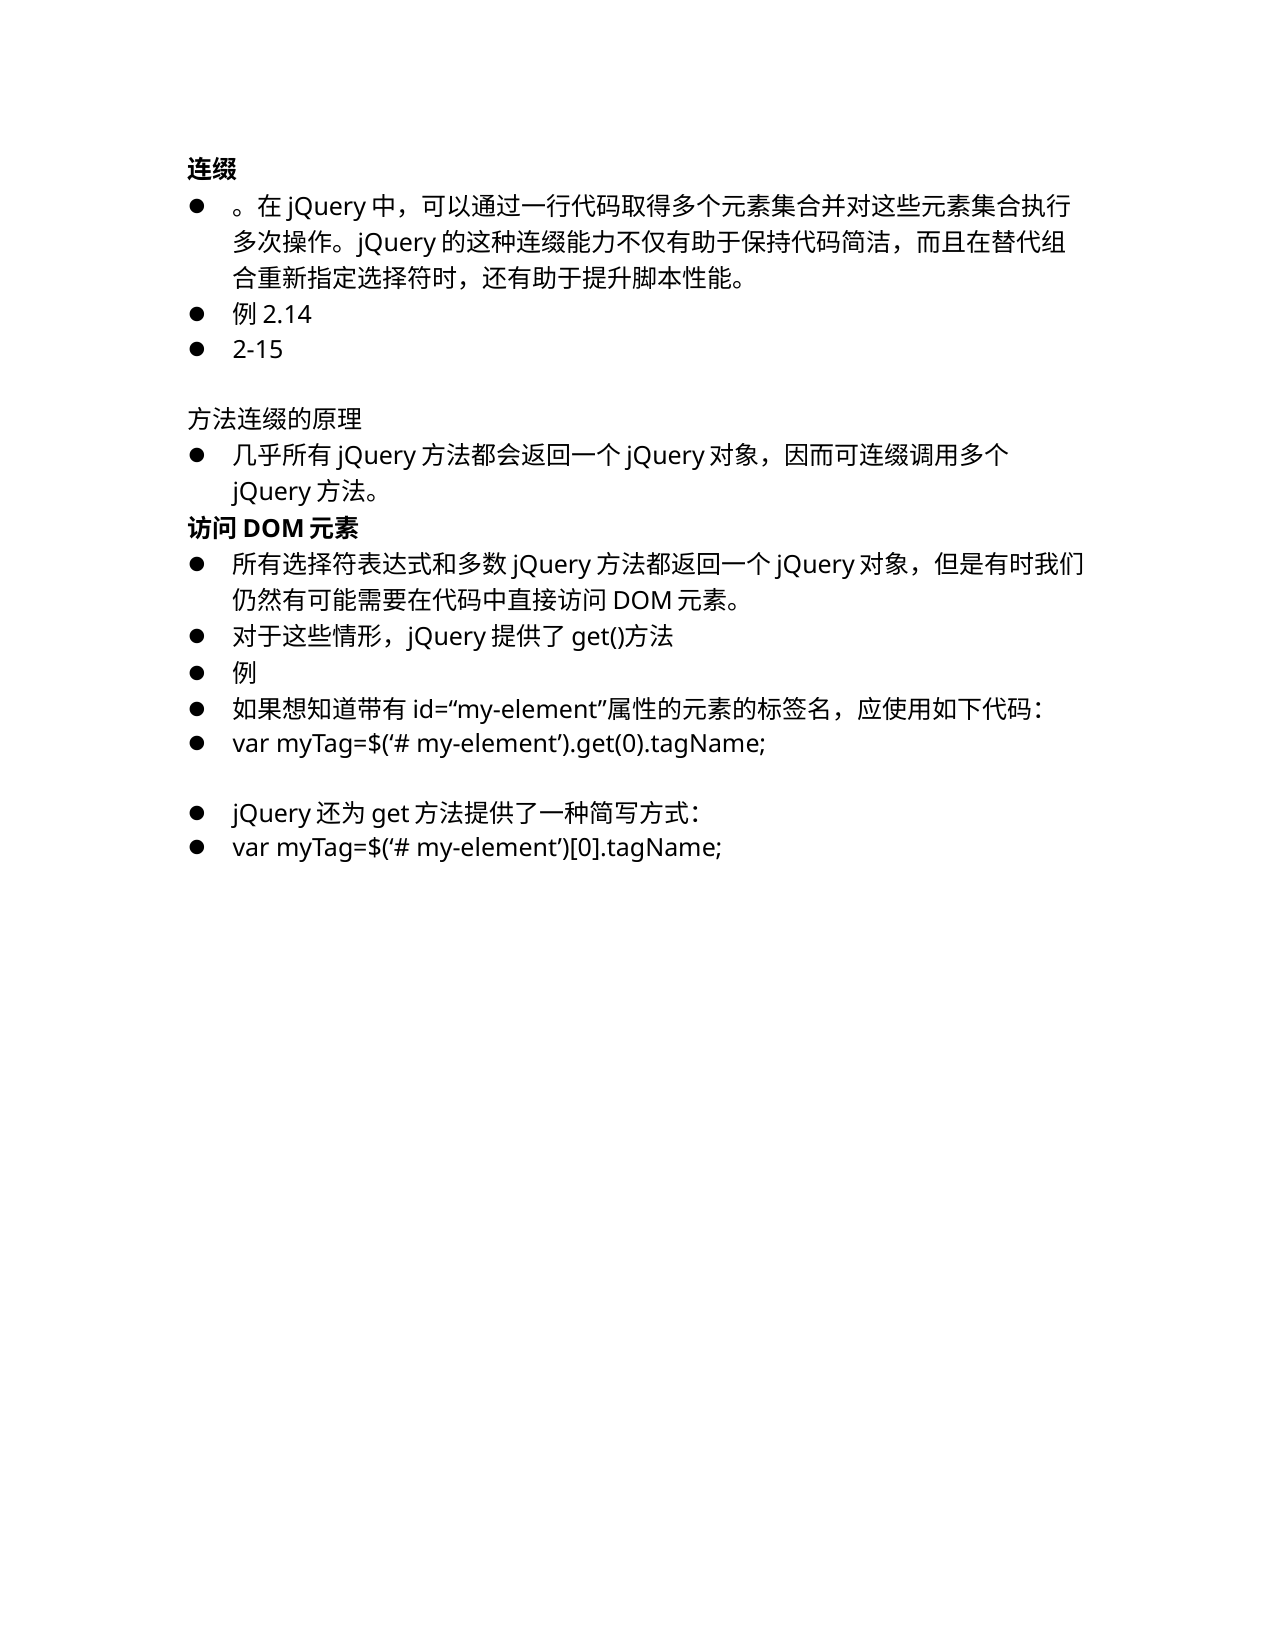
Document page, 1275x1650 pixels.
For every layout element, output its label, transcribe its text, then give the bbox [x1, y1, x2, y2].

list 对于这些情形，jQuery提供了get()方法 [187, 617, 1087, 653]
list 。在jQuery中，可以通过一行代码取得多个元素集合并对这些元素集合执行多次操作。jQuery的这种连缀能力不仅有助于保持代码简洁，而且在替代组合重新指定选择符时，还有助于提升脚本性能。 [187, 186, 1087, 295]
list 例 [187, 653, 1087, 689]
text 访问DOM元素 [187, 508, 1087, 544]
list 所有选择符表达式和多数jQuery方法都返回一个jQuery对象，但是有时我们仍然有可能需要在代码中直接访问DOM元素。 [187, 544, 1087, 617]
list var myTag=$(‘# my-element’)[0].tagName; [187, 830, 1087, 864]
text 连缀 [187, 150, 1087, 186]
list 如果想知道带有id=“my-element”属性的元素的标签名，应使用如下代码： [187, 689, 1087, 726]
text 方法连缀的原理 [187, 399, 1087, 436]
list 几乎所有jQuery方法都会返回一个jQuery对象，因而可连缀调用多个jQuery方法。 [187, 436, 1087, 508]
list var myTag=$(‘# my-element’).get(0).tagName; [187, 726, 1087, 760]
list 例2.14 [187, 295, 1087, 331]
list jQuery还为get方法提供了一种简写方式： [187, 794, 1087, 830]
list 2-15 [187, 331, 1087, 365]
